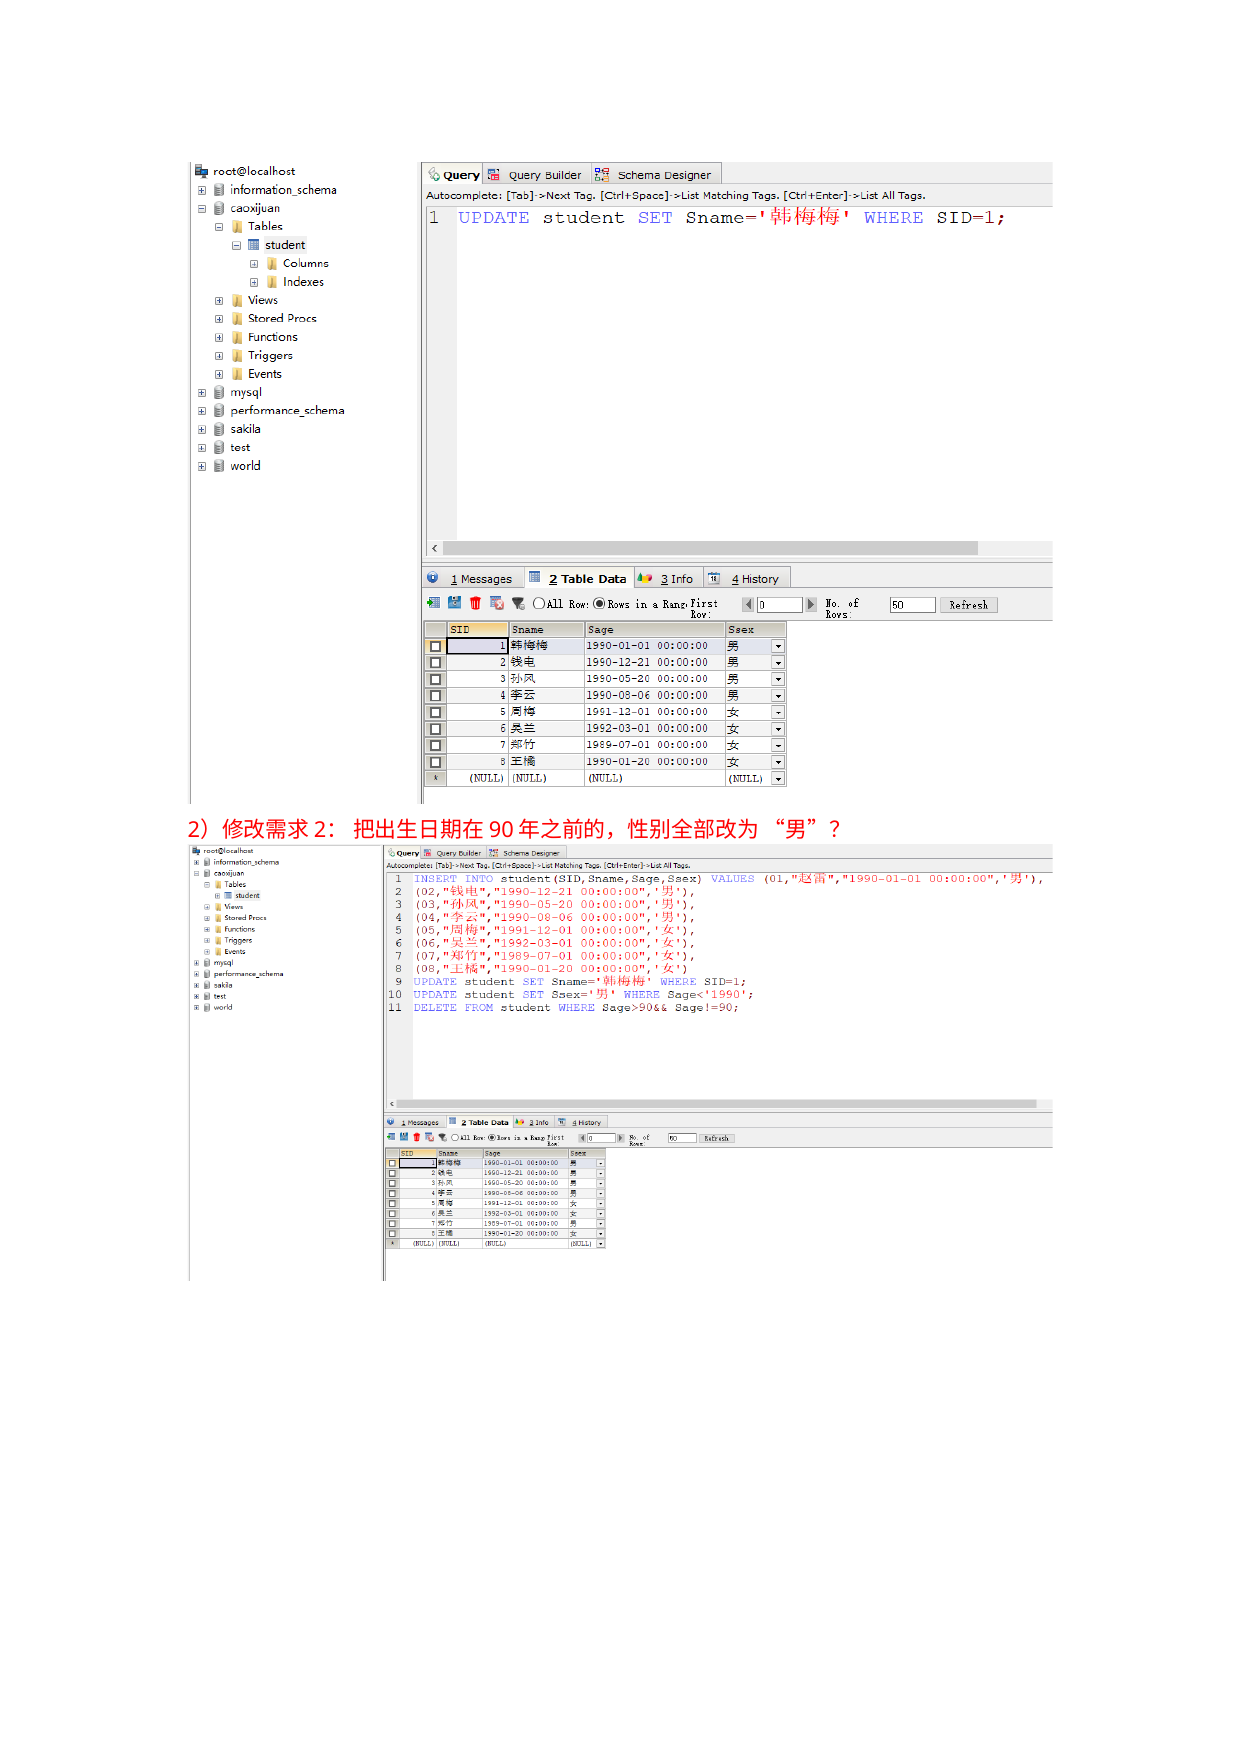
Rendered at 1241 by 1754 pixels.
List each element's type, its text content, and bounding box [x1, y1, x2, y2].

text 2）修改需求2： 把出生日期在90年之前的，性别全部改为 “男”？ [187, 812, 1053, 844]
picture [187, 844, 1053, 1281]
picture [187, 162, 1053, 804]
